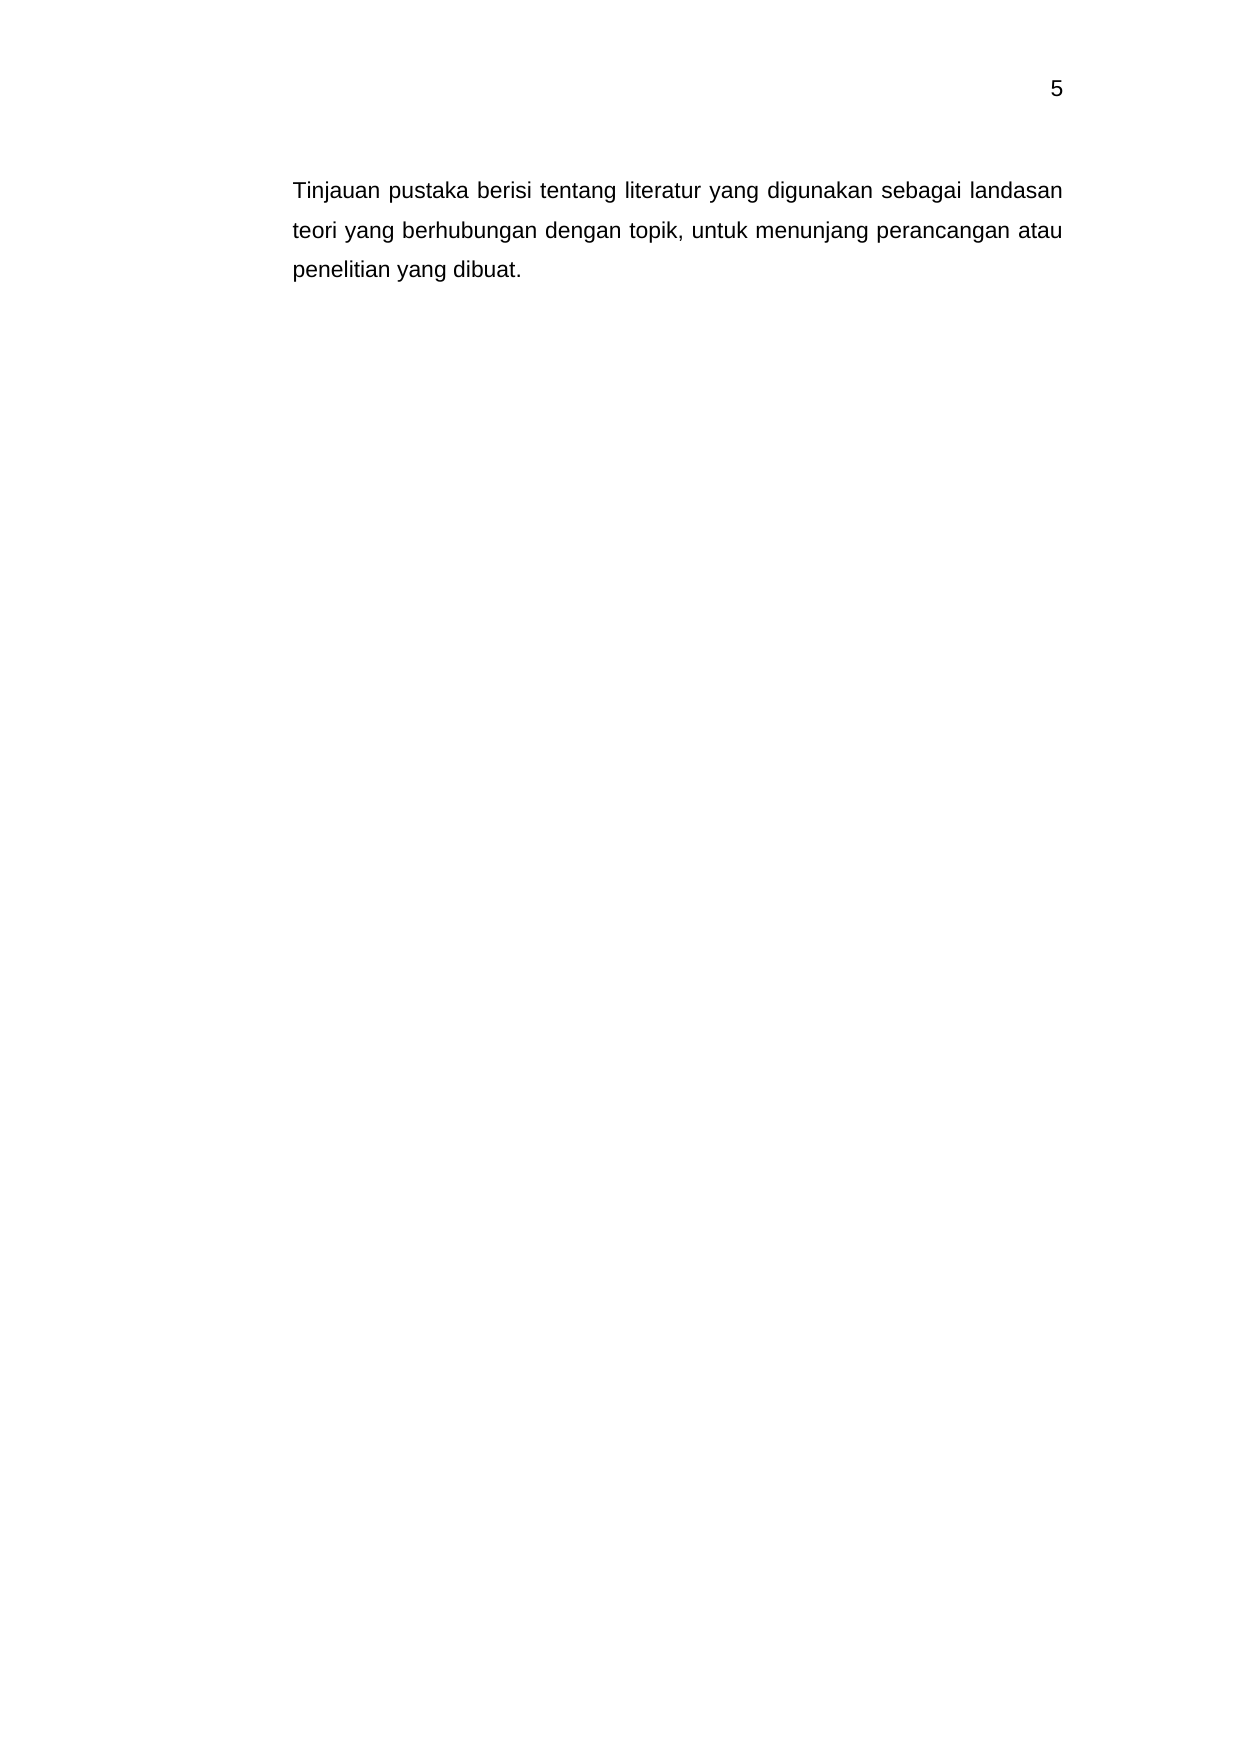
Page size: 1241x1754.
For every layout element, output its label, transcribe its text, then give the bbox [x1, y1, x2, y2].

text Tinjauan pustaka berisi tentang literatur yang digunakan sebagai landasan teori yang berhubungan dengan topik, untuk menunjang perancangan atau penelitian yang dibuat. [292, 177, 1063, 282]
